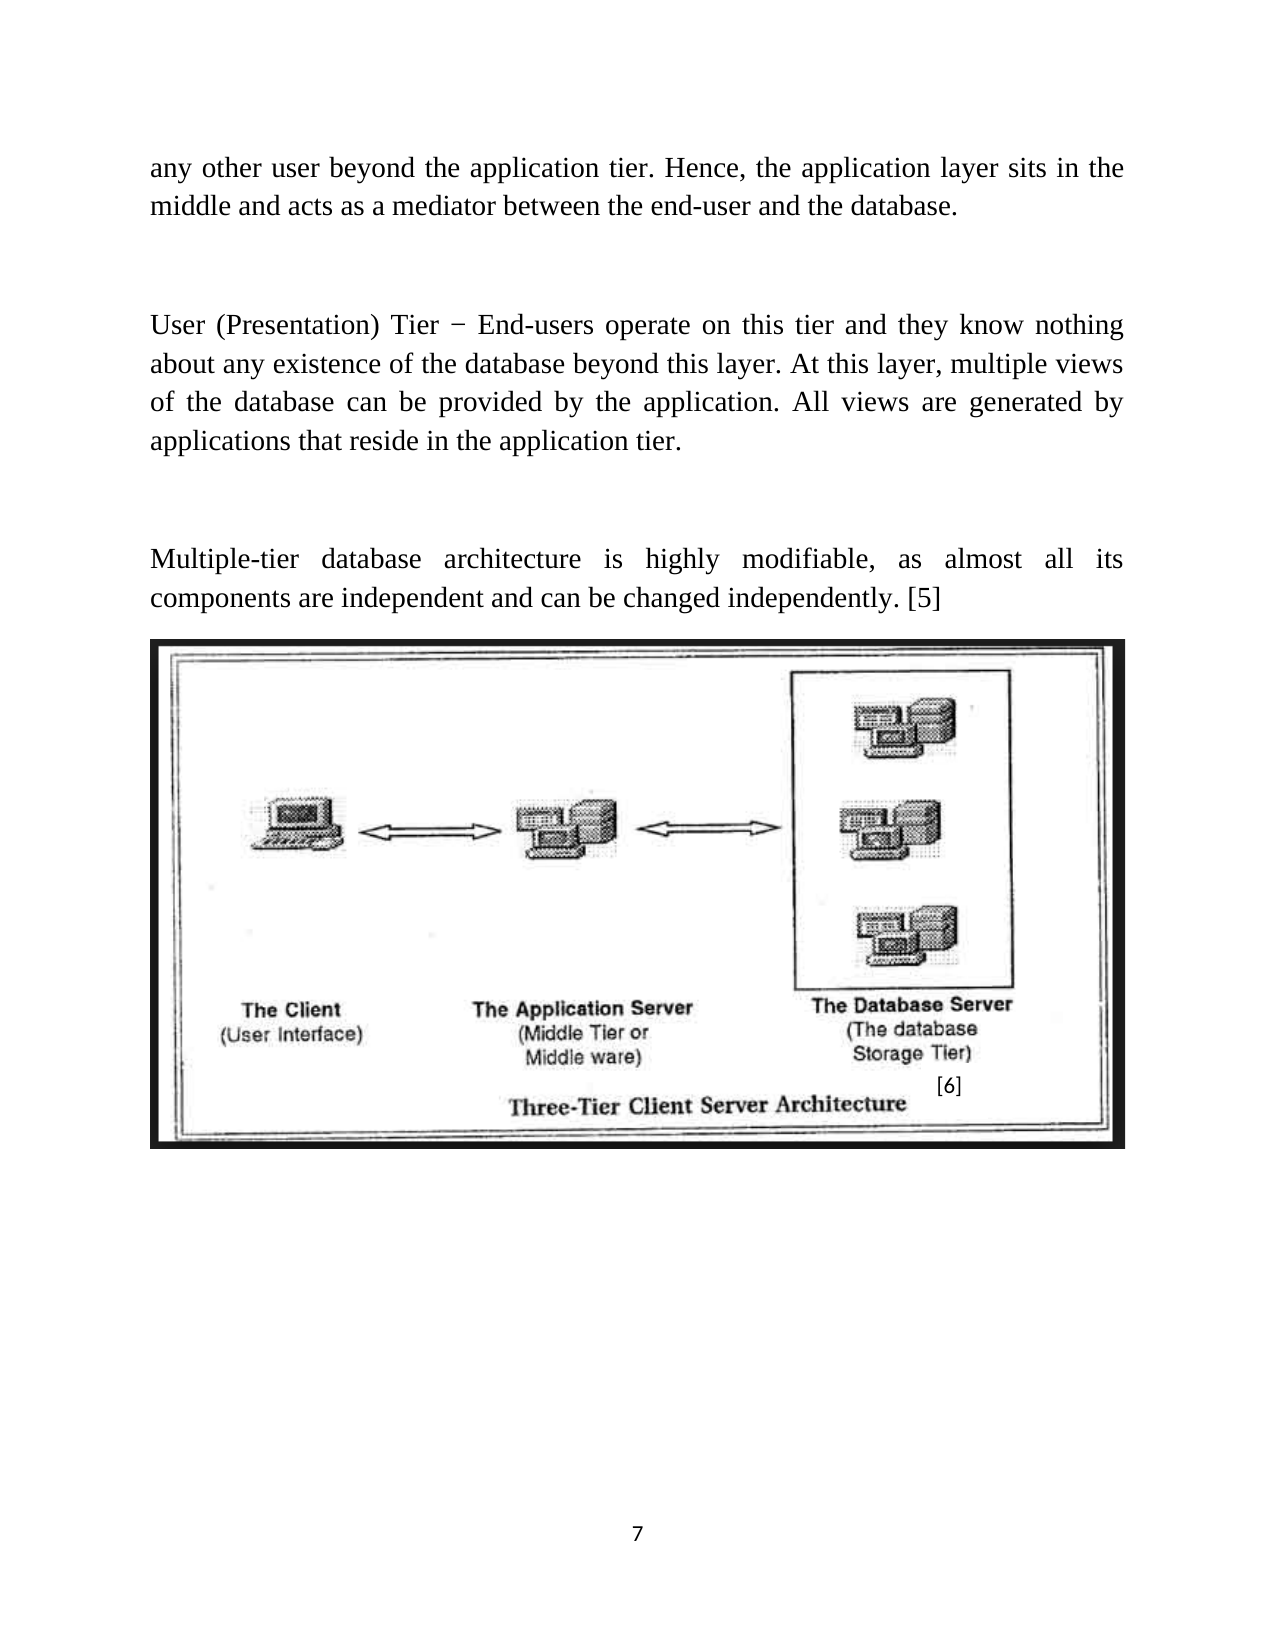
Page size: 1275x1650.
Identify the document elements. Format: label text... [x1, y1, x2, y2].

text Multiple-tier database architecture is highly modifiable, as almost all its components are independent and can be changed independently. [5] [150, 542, 1125, 614]
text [150, 150, 1125, 222]
text User (Presentation) Tier − End-users operate on this tier and they know nothing about any existence of the database beyond this layer. At this layer, multiple views of the database can be provided by the application. All views are generated by applications that reside in the application tier. [150, 307, 1125, 456]
picture [150, 639, 1125, 1149]
